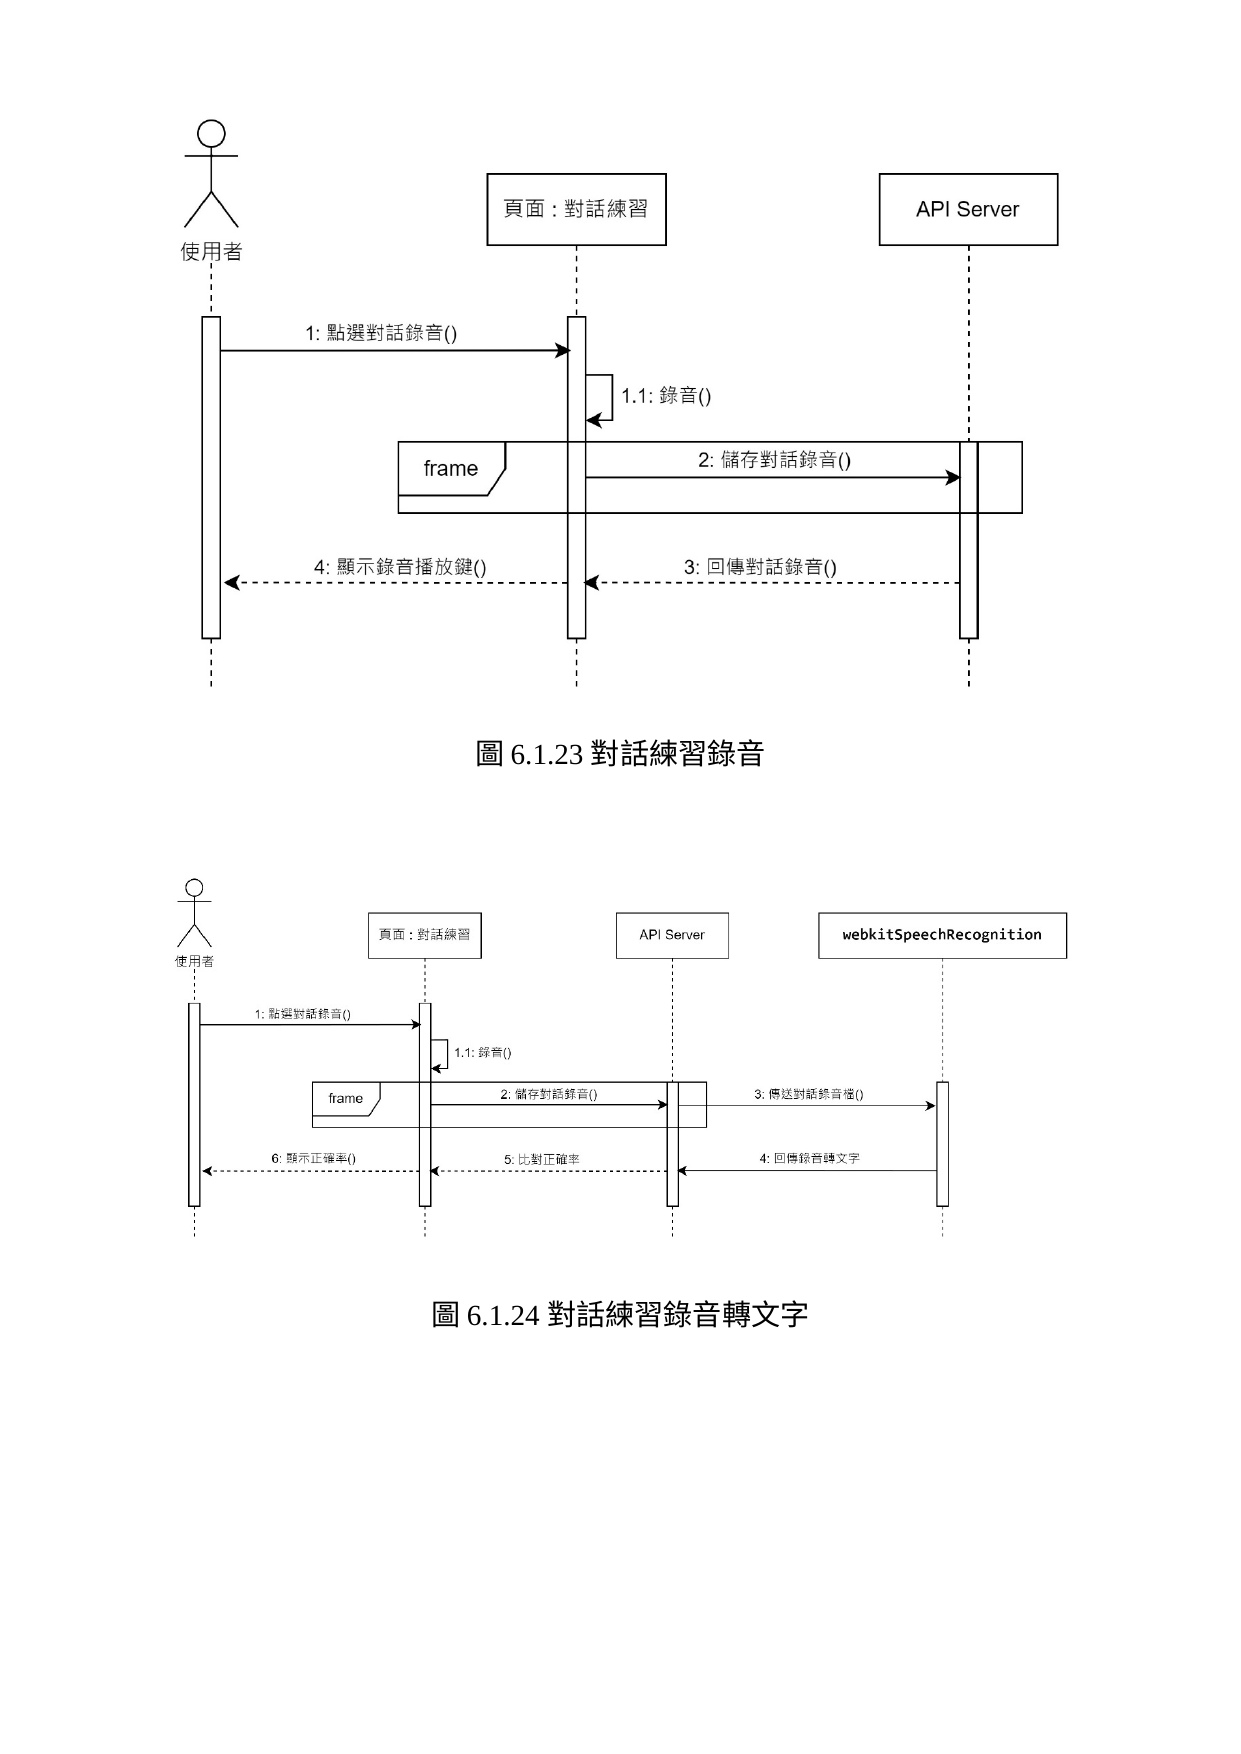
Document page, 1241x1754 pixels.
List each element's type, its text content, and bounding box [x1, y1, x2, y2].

picture [162, 867, 1078, 1273]
picture [162, 103, 1078, 713]
